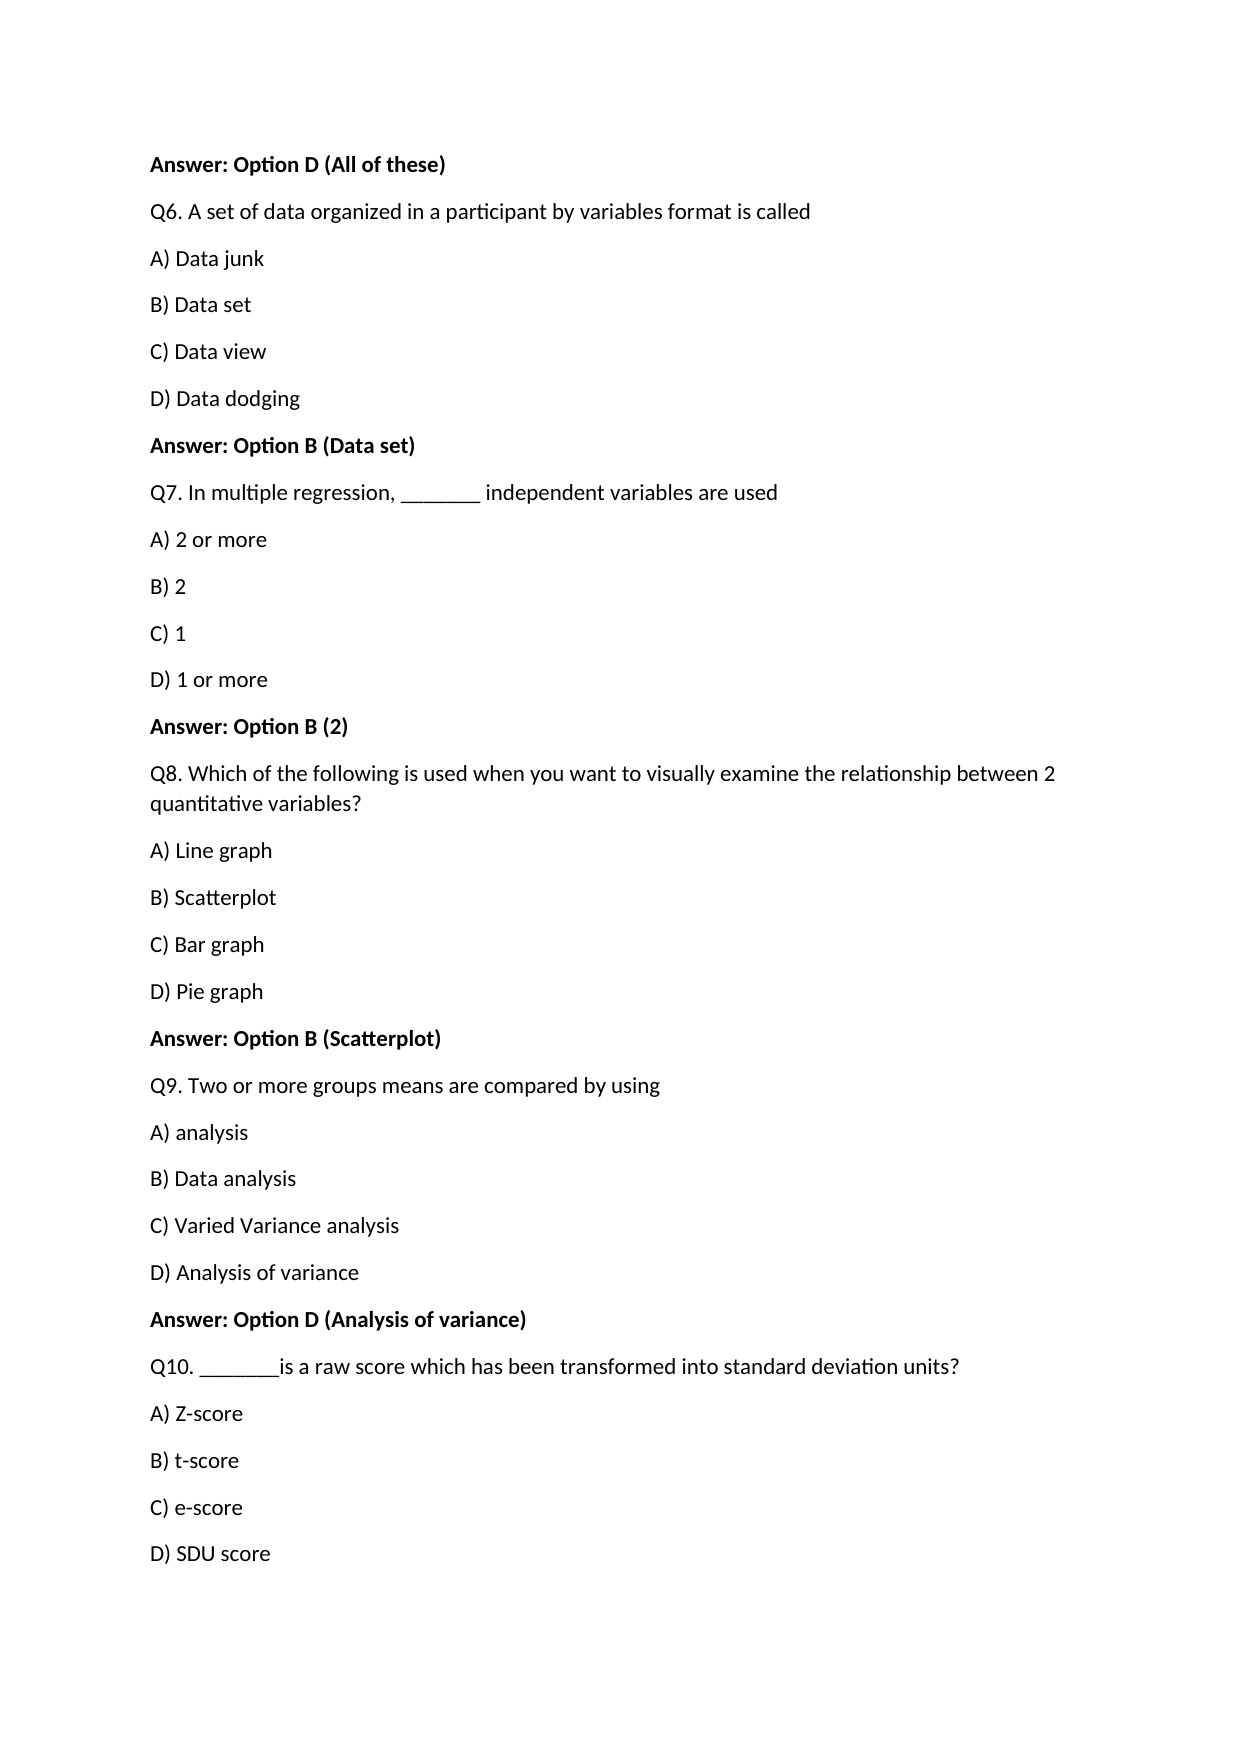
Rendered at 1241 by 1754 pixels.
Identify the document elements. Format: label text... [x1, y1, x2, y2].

text Answer: Option B (2) [150, 712, 1090, 741]
text B) Data set [150, 291, 1090, 319]
text B) 2 [150, 572, 1090, 600]
text Answer: Option B (Scatterplot) [150, 1024, 1090, 1052]
text C) Varied Variance analysis [150, 1211, 1090, 1239]
text Answer: Option B (Data set) [150, 431, 1090, 459]
text Answer: Option D (Analysis of variance) [150, 1305, 1090, 1333]
text Answer: Option D (All of these) [150, 150, 1090, 178]
text C) Bar graph [150, 930, 1090, 958]
text Q9. Two or more groups means are compared by using [150, 1071, 1090, 1099]
text A) analysis [150, 1118, 1090, 1146]
text Q6. A set of data organized in a participant by variables format is called [150, 197, 1090, 225]
text D) Pie graph [150, 977, 1090, 1005]
text D) Analysis of variance [150, 1258, 1090, 1286]
text D) 1 or more [150, 666, 1090, 694]
text B) t-score [150, 1446, 1090, 1474]
text C) Data view [150, 337, 1090, 366]
text B) Data analysis [150, 1164, 1090, 1193]
text B) Scatterplot [150, 883, 1090, 911]
text C) 1 [150, 619, 1090, 647]
text A) 2 or more [150, 525, 1090, 553]
text A) Data junk [150, 244, 1090, 272]
text D) SDU score [150, 1539, 1090, 1568]
text D) Data dodging [150, 384, 1090, 412]
text A) Line graph [150, 836, 1090, 864]
text A) Z-score [150, 1399, 1090, 1427]
text Q8. Which of the following is used when you want to visually examine the relationship between 2 quantitative variables? [150, 759, 1090, 818]
text Q7. In multiple regression, _______ independent variables are used [150, 478, 1090, 506]
text C) e-score [150, 1493, 1090, 1521]
text Q10. _______is a raw score which has been transformed into standard deviation units? [150, 1352, 1090, 1380]
